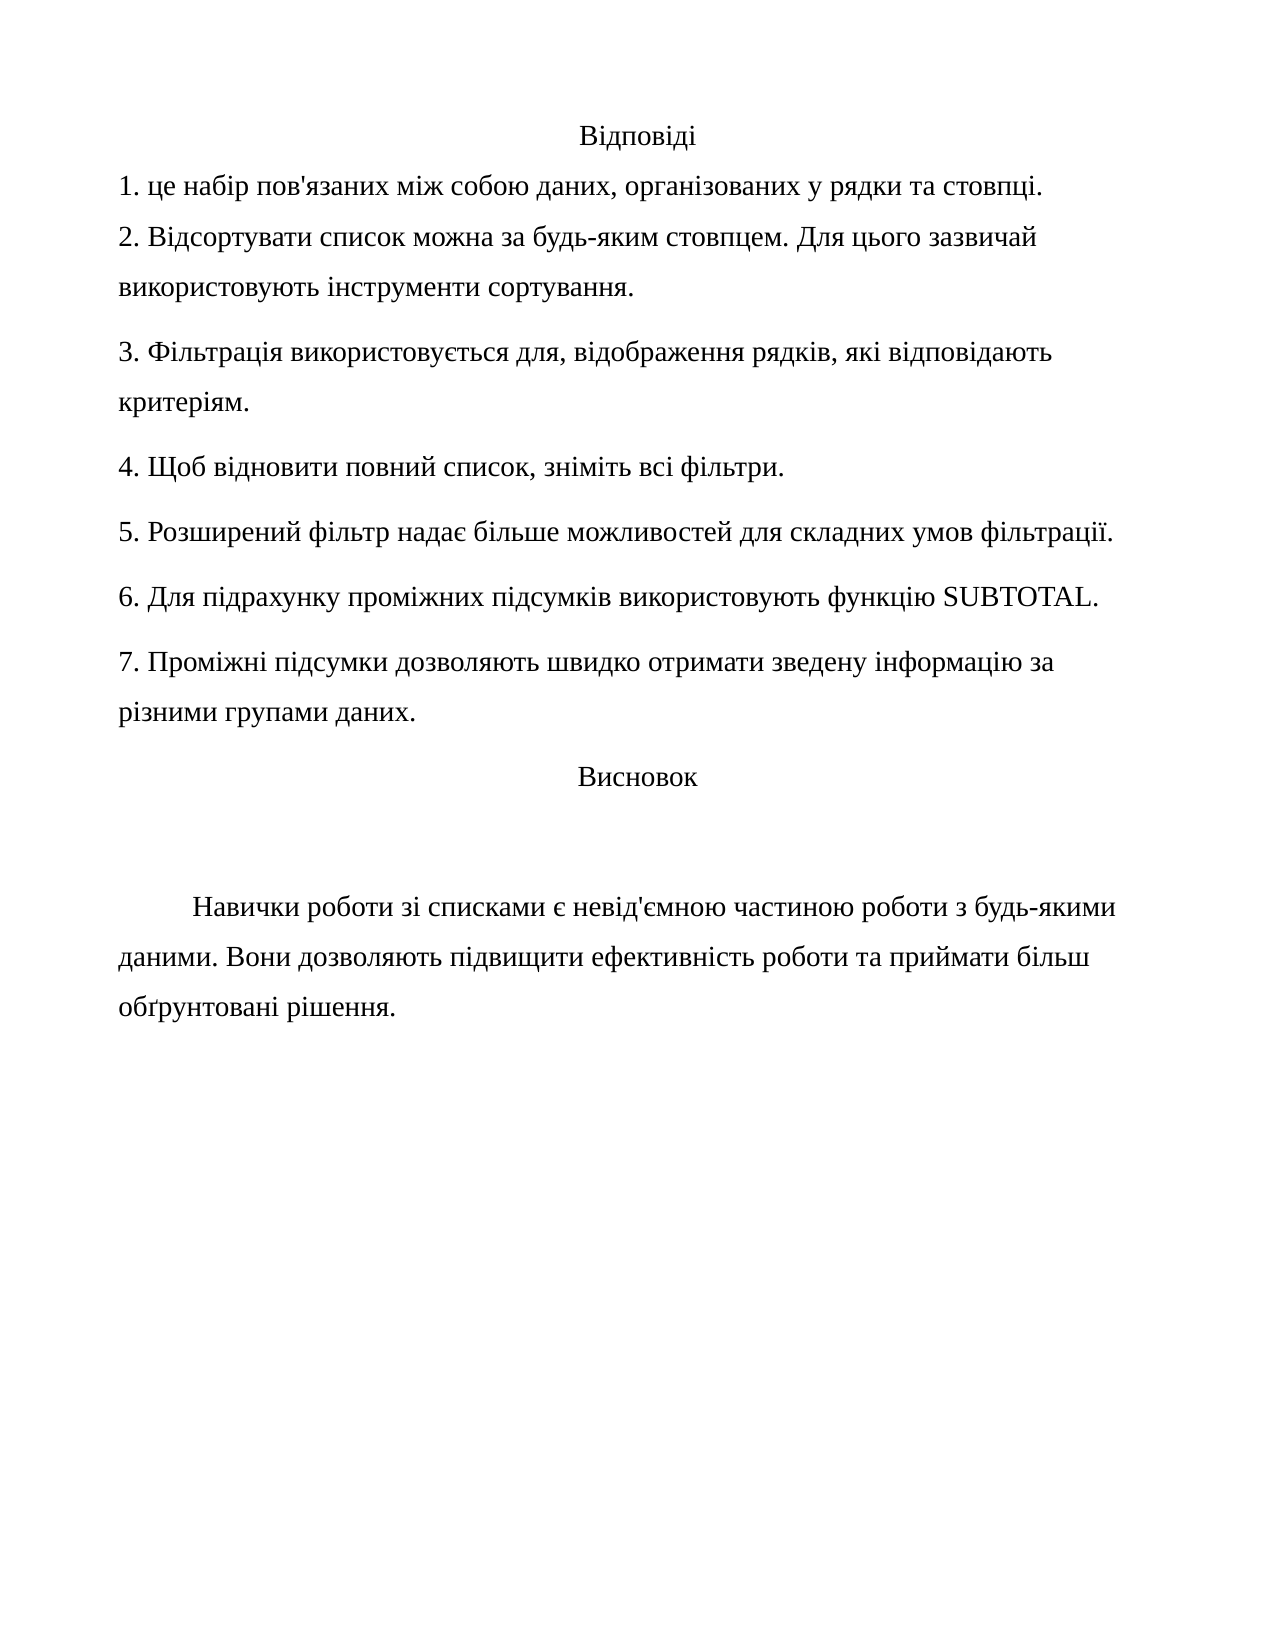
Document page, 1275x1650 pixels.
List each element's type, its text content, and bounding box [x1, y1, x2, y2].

text Відповіді [118, 118, 1157, 152]
text 4. Щоб відновити повний список, зніміть всі фільтри. [118, 449, 1157, 483]
text 5. Розширений фільтр надає більше можливостей для складних умов фільтрації. [118, 514, 1157, 548]
text 2. Відсортувати список можна за будь-яким стовпцем. Для цього зазвичай використовують інструменти сортування. [118, 219, 1157, 303]
text 3. Фільтрація використовується для, відображення рядків, які відповідають критеріям. [118, 334, 1157, 418]
text 7. Проміжні підсумки дозволяють швидко отримати зведену інформацію за різними групами даних. [118, 644, 1157, 728]
text Висновок [118, 759, 1157, 793]
text Навички роботи зі списками є невід'ємною частиною роботи з будь-якими даними. Вони дозволяють підвищити ефективність роботи та приймати більш обґрунтовані рішення. [118, 889, 1157, 1023]
text 6. Для підрахунку проміжних підсумків використовують функцію SUBTOTAL. [118, 579, 1157, 612]
text 1. це набір пов'язаних між собою даних, організованих у рядки та стовпці. [118, 168, 1157, 202]
